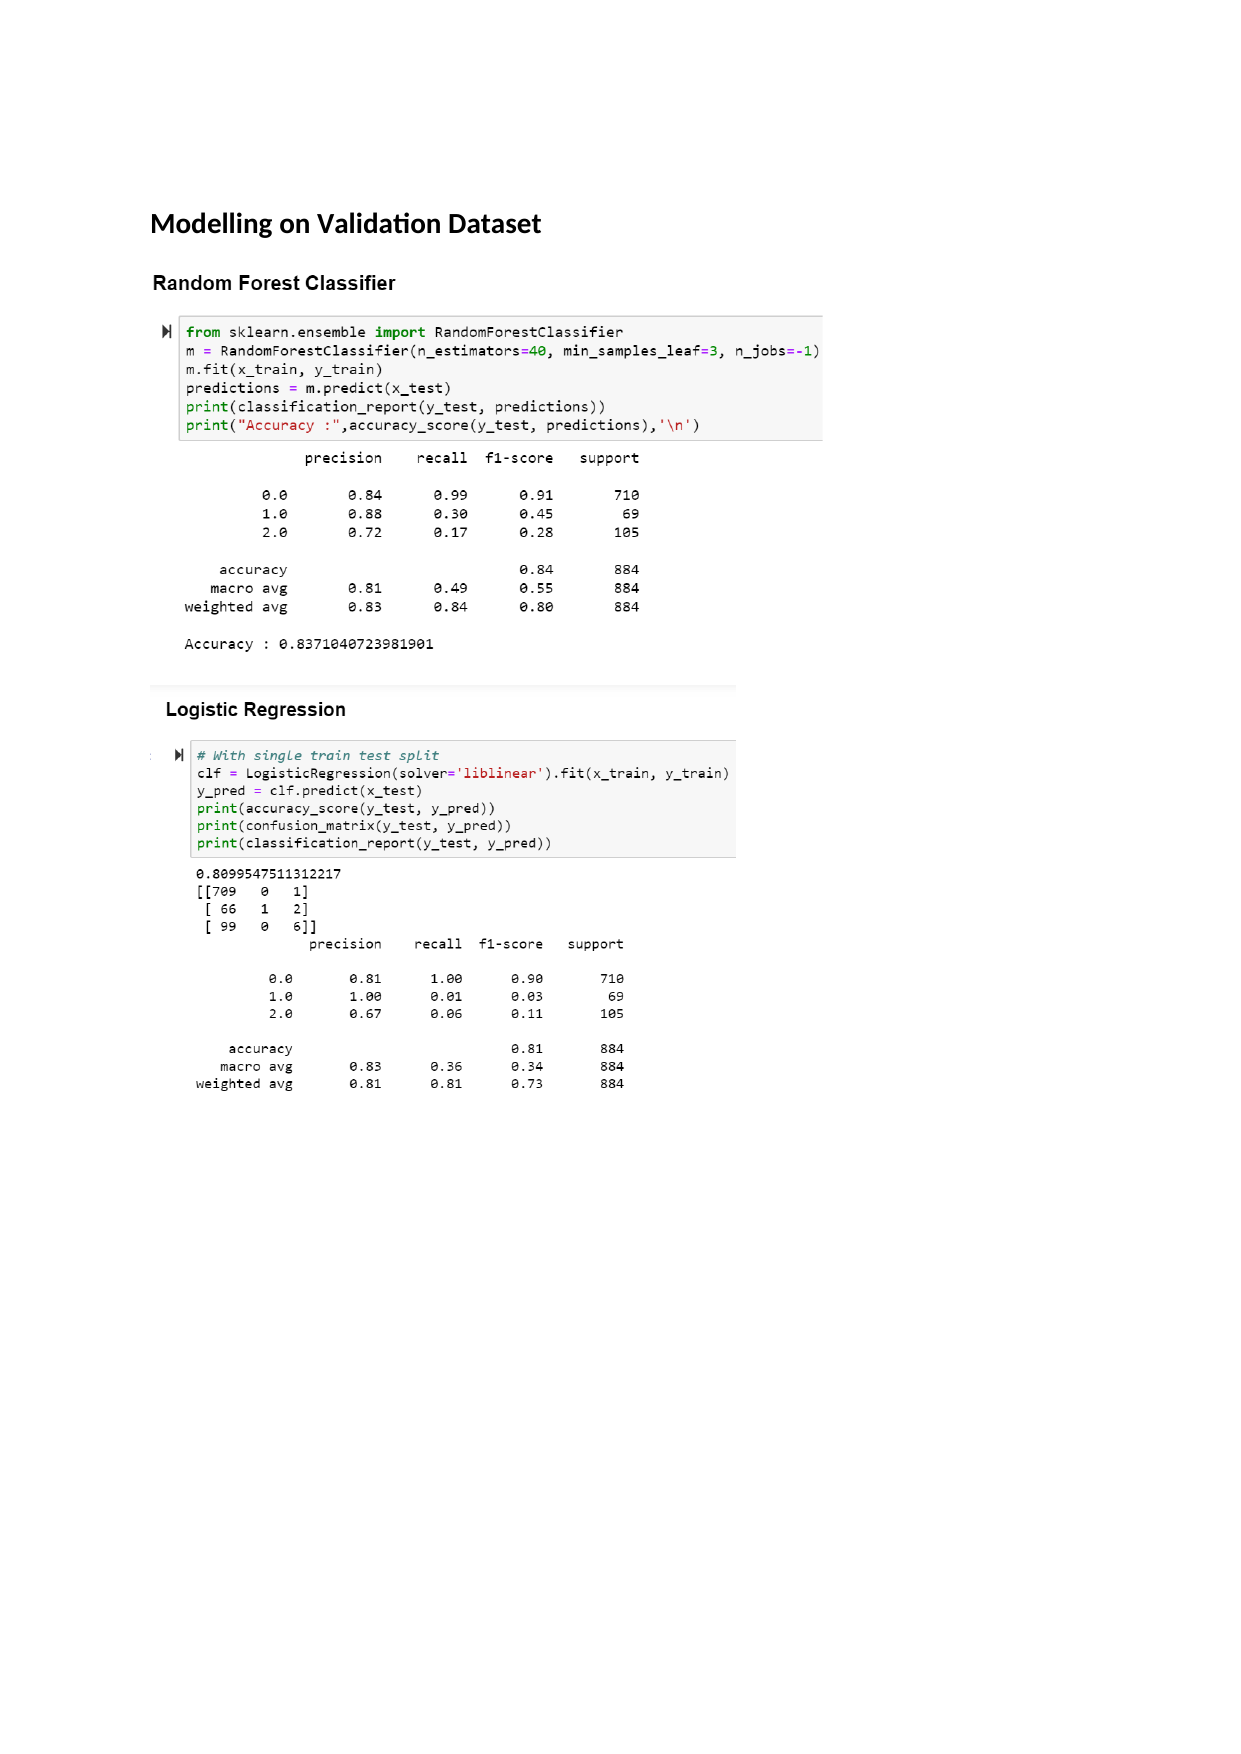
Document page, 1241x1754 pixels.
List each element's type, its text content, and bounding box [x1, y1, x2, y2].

picture [150, 260, 823, 667]
picture [150, 685, 736, 1104]
text Modelling on Validation Dataset [150, 205, 1090, 241]
